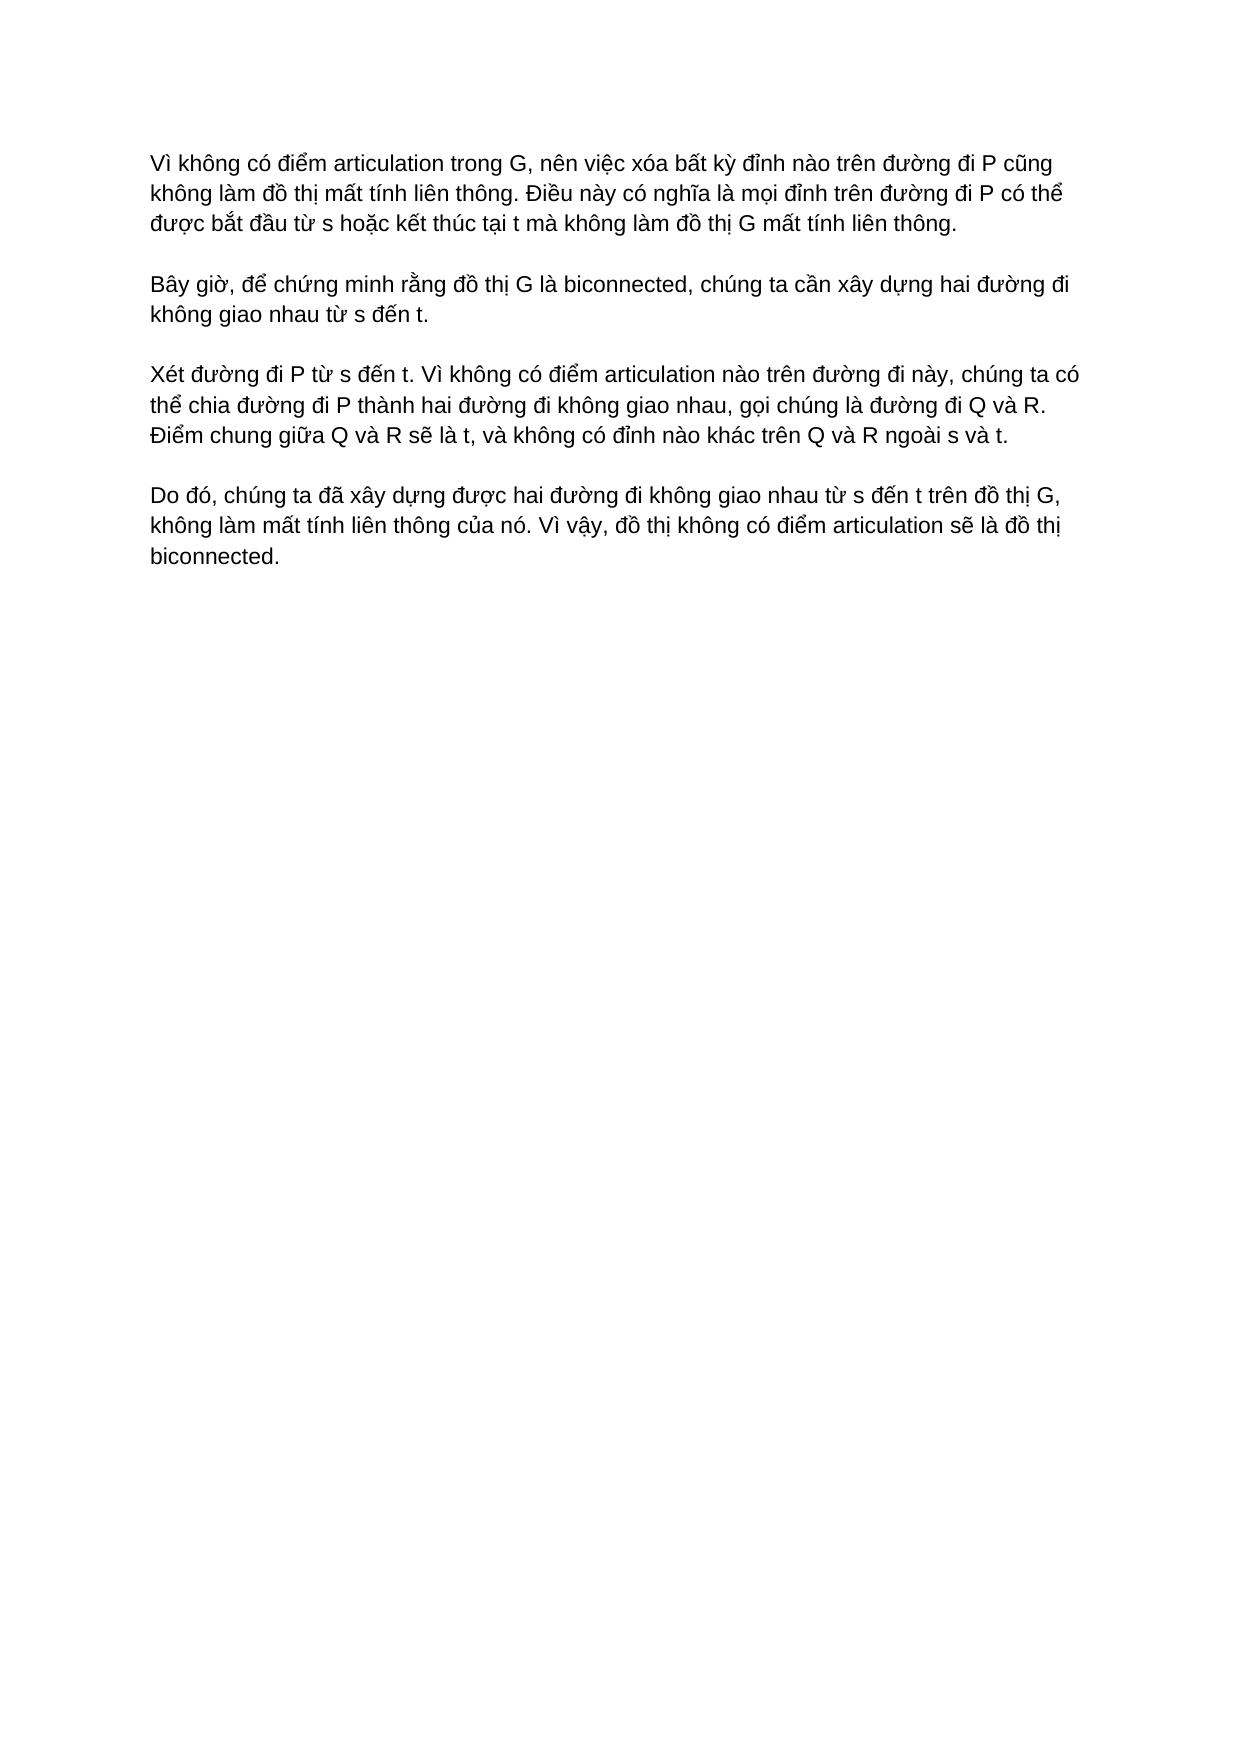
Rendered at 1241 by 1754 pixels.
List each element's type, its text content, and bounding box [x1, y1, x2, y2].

text Vì không có điểm articulation trong G, nên việc xóa bất kỳ đỉnh nào trên đường đi P cũng không làm đồ thị mất tính liên thông. Điều này có nghĩa là mọi đỉnh trên đường đi P có thể được bắt đầu từ s hoặc kết thúc tại t mà không làm đồ thị G mất tính liên thông. [150, 150, 1090, 237]
text Do đó, chúng ta đã xây dựng được hai đường đi không giao nhau từ s đến t trên đồ thị G, không làm mất tính liên thông của nó. Vì vậy, đồ thị không có điểm articulation sẽ là đồ thị biconnected. [150, 482, 1090, 569]
text Xét đường đi P từ s đến t. Vì không có điểm articulation nào trên đường đi này, chúng ta có thể chia đường đi P thành hai đường đi không giao nhau, gọi chúng là đường đi Q và R. Điểm chung giữa Q và R sẽ là t, và không có đỉnh nào khác trên Q và R ngoài s và t. [150, 361, 1090, 448]
text Bây giờ, để chứng minh rằng đồ thị G là biconnected, chúng ta cần xây dựng hai đường đi không giao nhau từ s đến t. [150, 271, 1090, 327]
